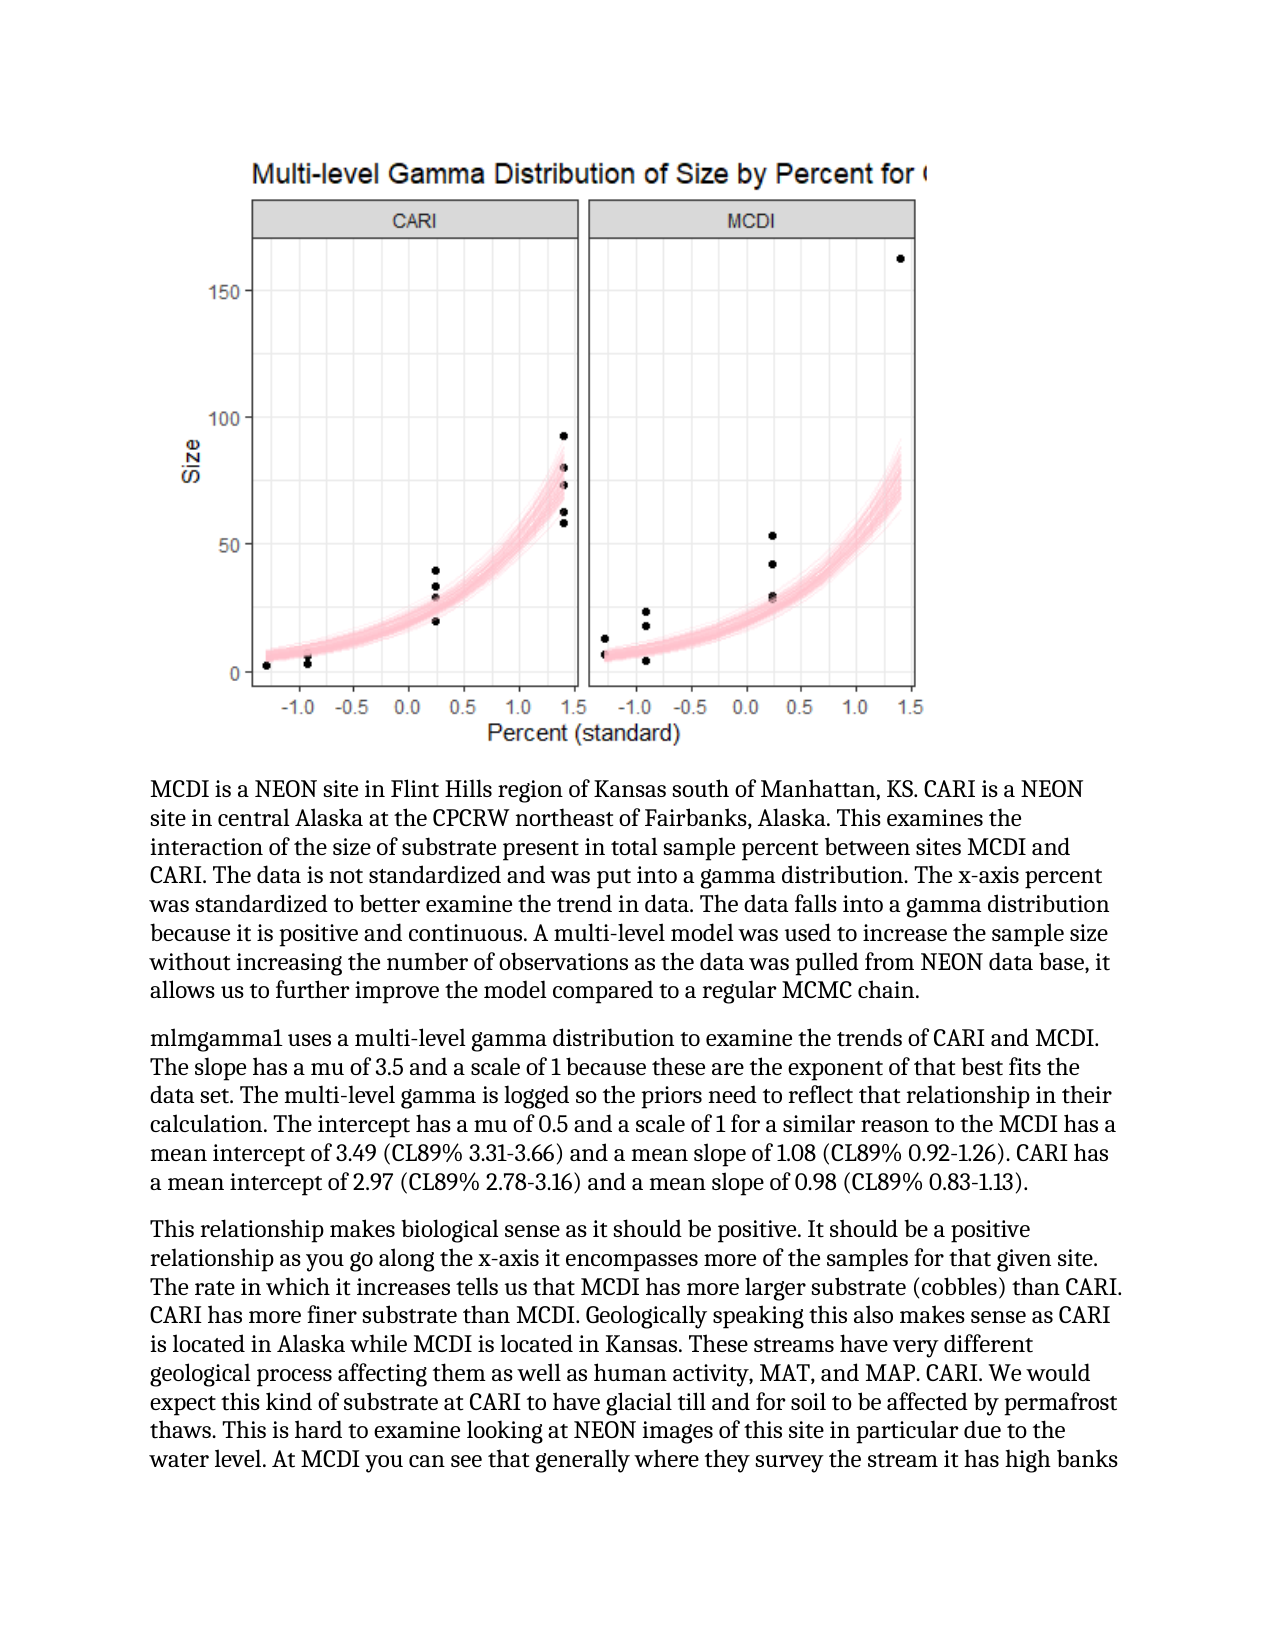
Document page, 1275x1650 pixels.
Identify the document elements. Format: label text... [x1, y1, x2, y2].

text mlmgamma1 uses a multi-level gamma distribution to examine the trends of CARI and MCDI. The slope has a mu of 3.5 and a scale of 1 because these are the exponent of that best fits the data set. The multi-level gamma is logged so the priors need to reflect that relationship in their calculation. The intercept has a mu of 0.5 and a scale of 1 for a similar reason to the MCDI has a mean intercept of 3.49 (CL89% 3.31-3.66) and a mean slope of 1.08 (CL89% 0.92-1.26). CARI has a mean intercept of 2.97 (CL89% 2.78-3.16) and a mean slope of 0.98 (CL89% 0.83-1.13). [150, 1024, 1125, 1196]
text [150, 1215, 1125, 1474]
picture [168, 150, 927, 757]
text MCDI is a NEON site in Flint Hills region of Kansas south of Manhattan, KS. CARI is a NEON site in central Alaska at the CPCRW northeast of Fairbanks, Alaska. This examines the interaction of the size of substrate present in total sample percent between sites MCDI and CARI. The data is not standardized and was put into a gamma distribution. The x-axis percent was standardized to better examine the trend in data. The data falls into a gamma distribution because it is positive and continuous. A multi-level model was used to increase the sample size without increasing the number of observations as the data was pulled from NEON data base, it allows us to further improve the model compared to a regular MCMC chain. [150, 775, 1125, 1005]
